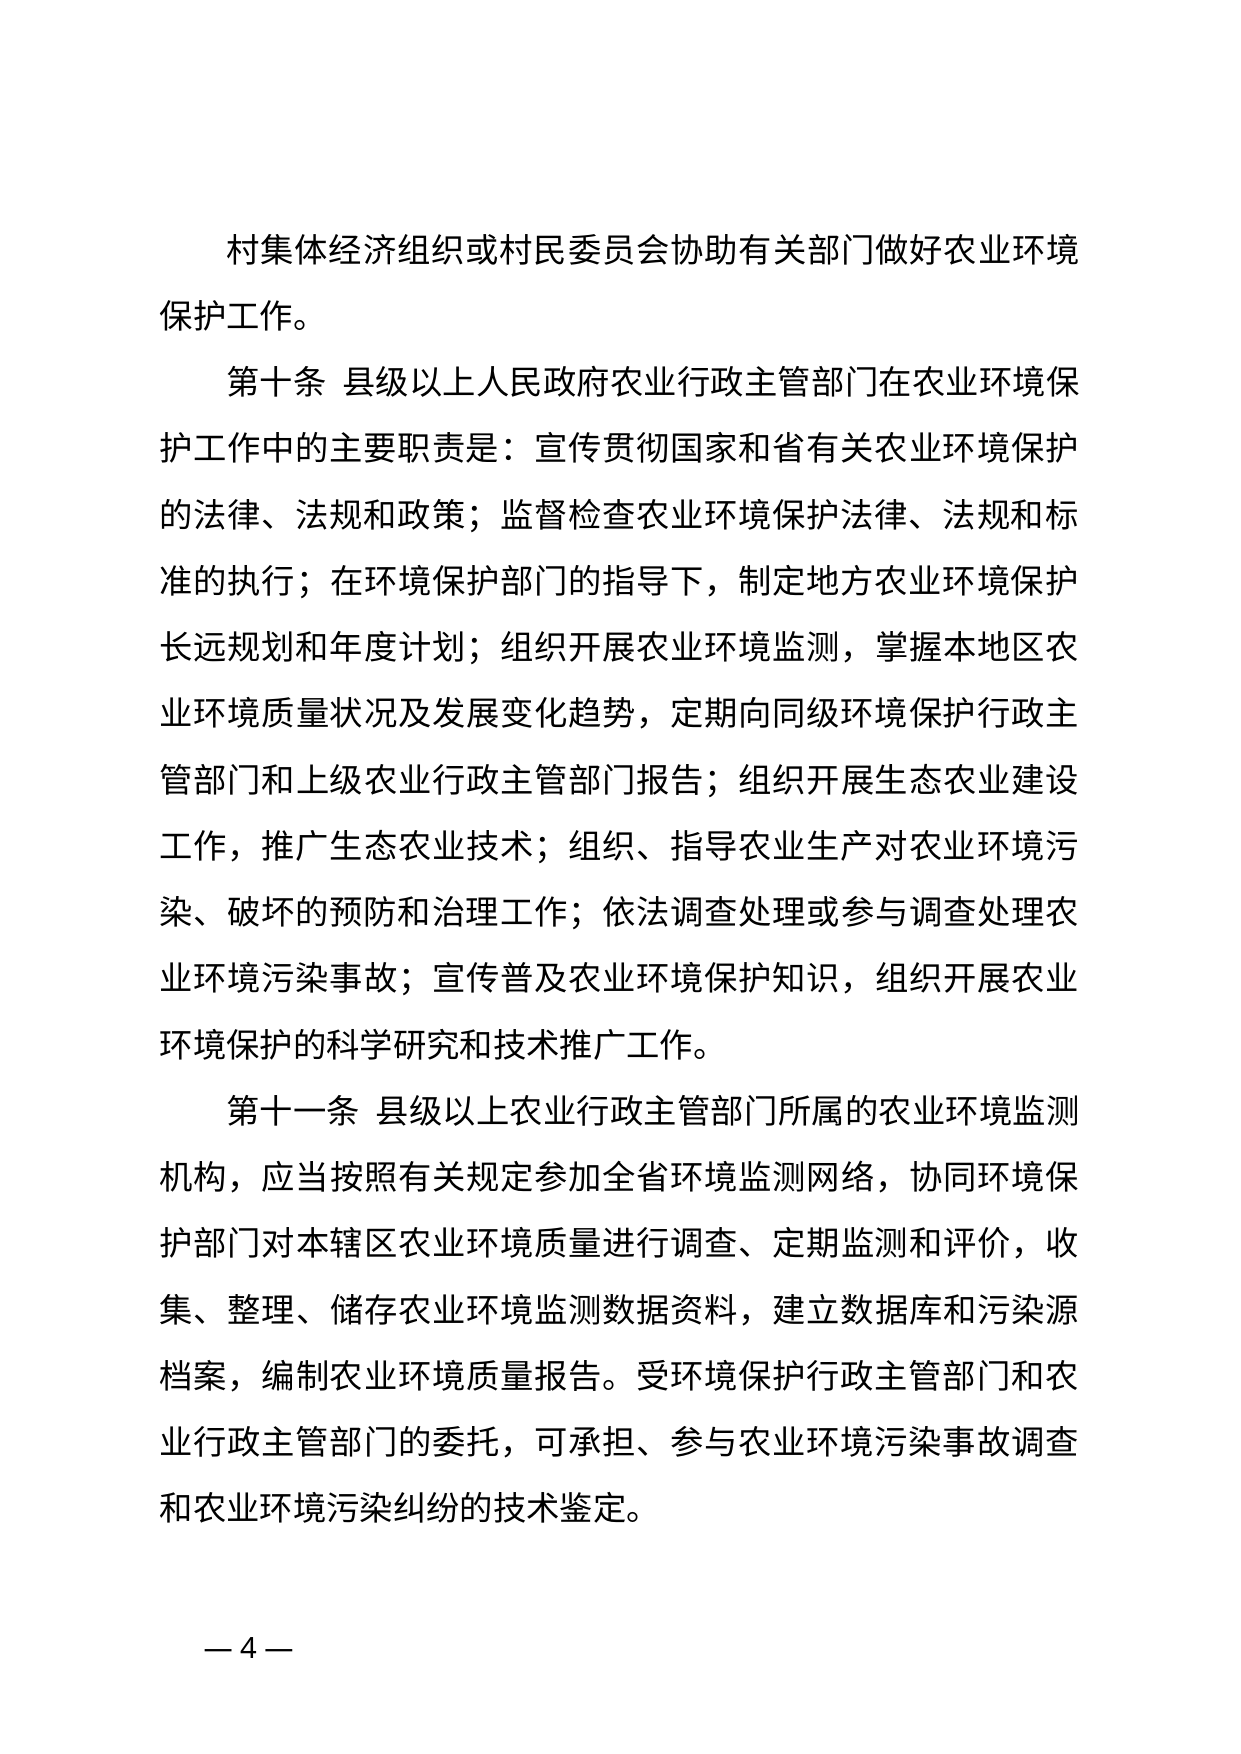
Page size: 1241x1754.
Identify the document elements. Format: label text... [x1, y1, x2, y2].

text 村集体经济组织或村民委员会协助有关部门做好农业环境保护工作。 [159, 214, 1081, 347]
text 第十条 县级以上人民政府农业行政主管部门在农业环境保护工作中的主要职责是：宣传贯彻国家和省有关农业环境保护的法律、法规和政策；监督检查农业环境保护法律、法规和标准的执行；在环境保护部门的指导下，制定地方农业环境保护长远规划和年度计划；组织开展农业环境监测，掌握本地区农业环境质量状况及发展变化趋势，定期向同级环境保护行政主管部门和上级农业行政主管部门报告；组织开展生态农业建设工作，推广生态农业技术；组织、指导农业生产对农业环境污染、破坏的预防和治理工作；依法调查处理或参与调查处理农业环境污染事故；宣传普及农业环境保护知识，组织开展农业环境保护的科学研究和技术推广工作。 [159, 347, 1081, 1076]
text 第十一条 县级以上农业行政主管部门所属的农业环境监测机构，应当按照有关规定参加全省环境监测网络，协同环境保护部门对本辖区农业环境质量进行调查、定期监测和评价，收集、整理、储存农业环境监测数据资料，建立数据库和污染源档案，编制农业环境质量报告。受环境保护行政主管部门和农业行政主管部门的委托，可承担、参与农业环境污染事故调查和农业环境污染纠纷的技术鉴定。 [159, 1076, 1081, 1539]
